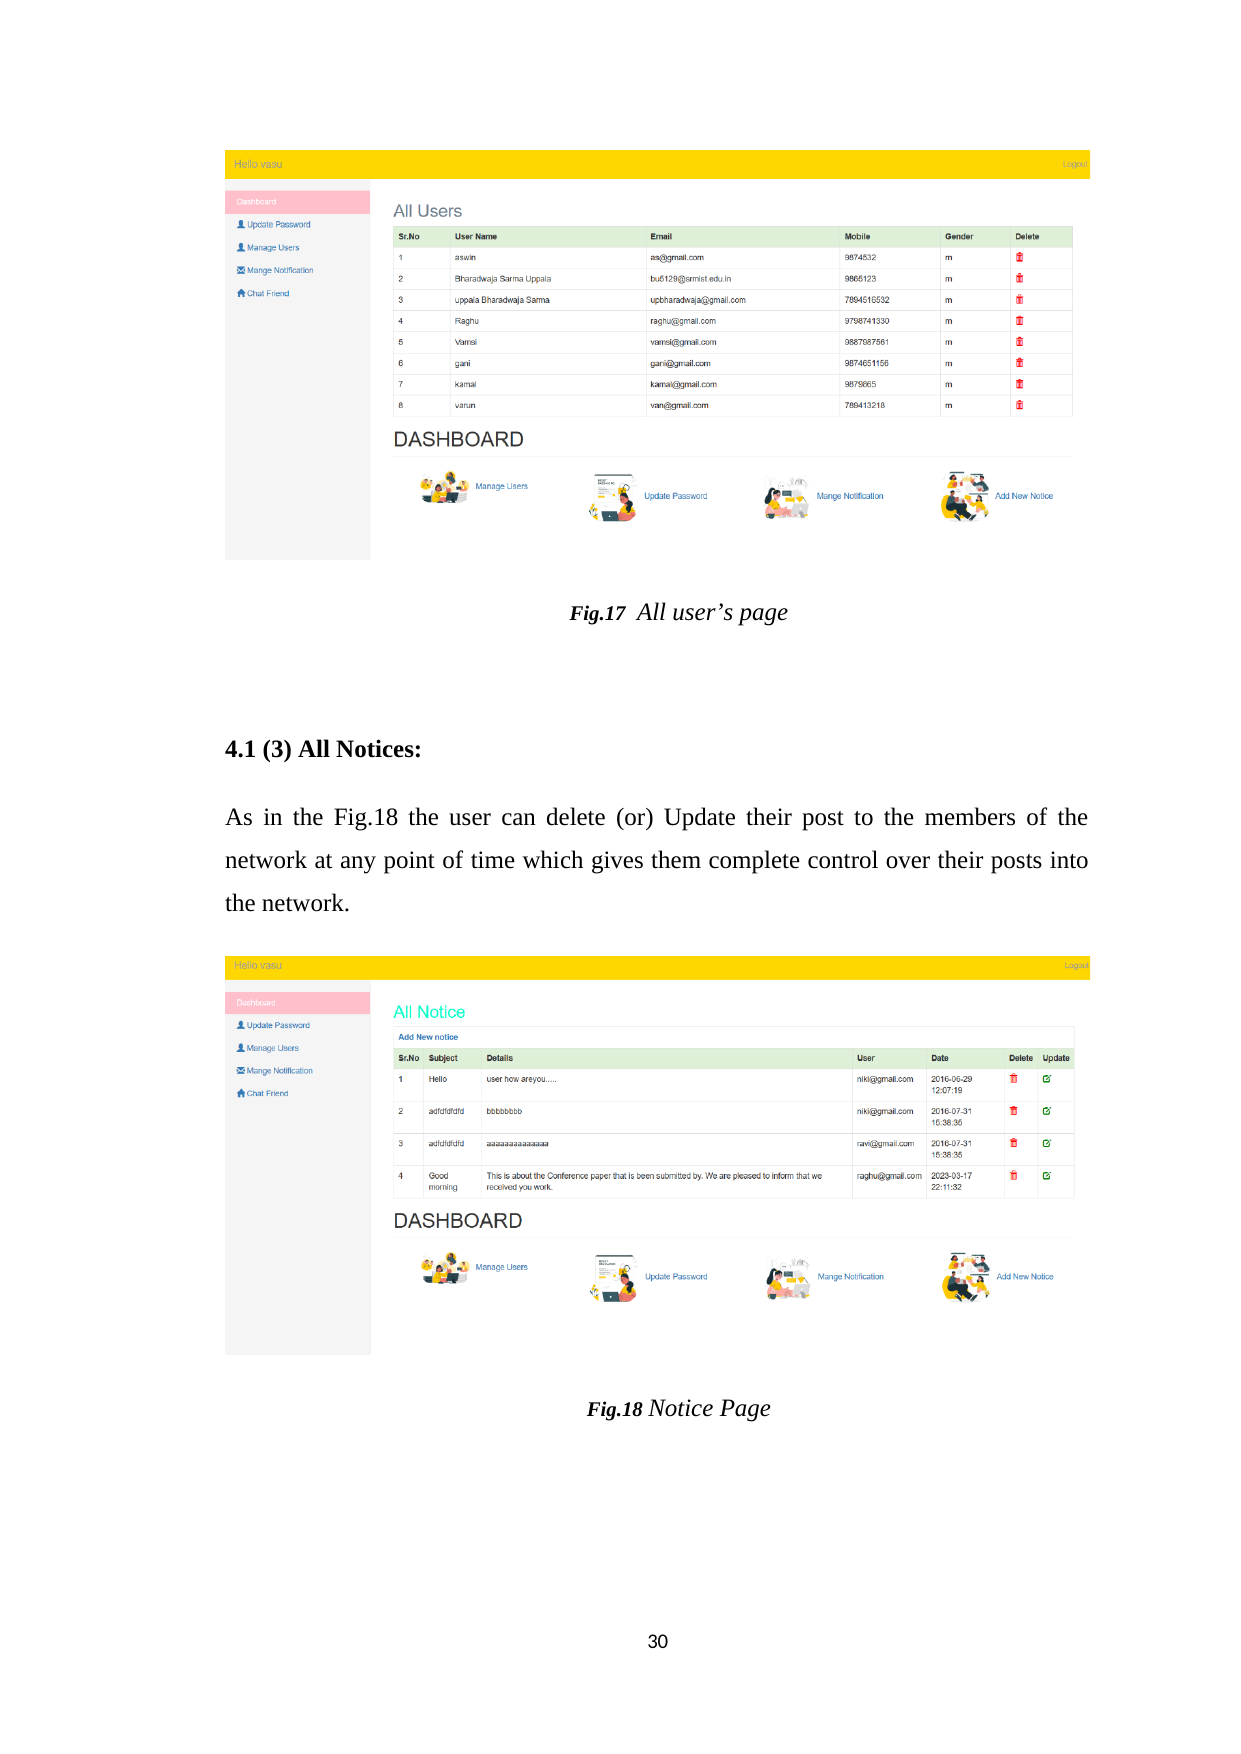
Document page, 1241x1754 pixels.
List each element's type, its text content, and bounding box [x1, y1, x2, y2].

list Notice Page [172, 1393, 1090, 1421]
picture [225, 956, 1091, 1355]
picture [225, 150, 1091, 560]
text 4.1 (3) All Notices: [225, 734, 1090, 762]
list All user’s page [172, 597, 1090, 626]
text As in the Fig.18 the user can delete (or) Update their post to the members of the network at any point of time which gives them complete control over their posts into the network. [225, 802, 1090, 917]
